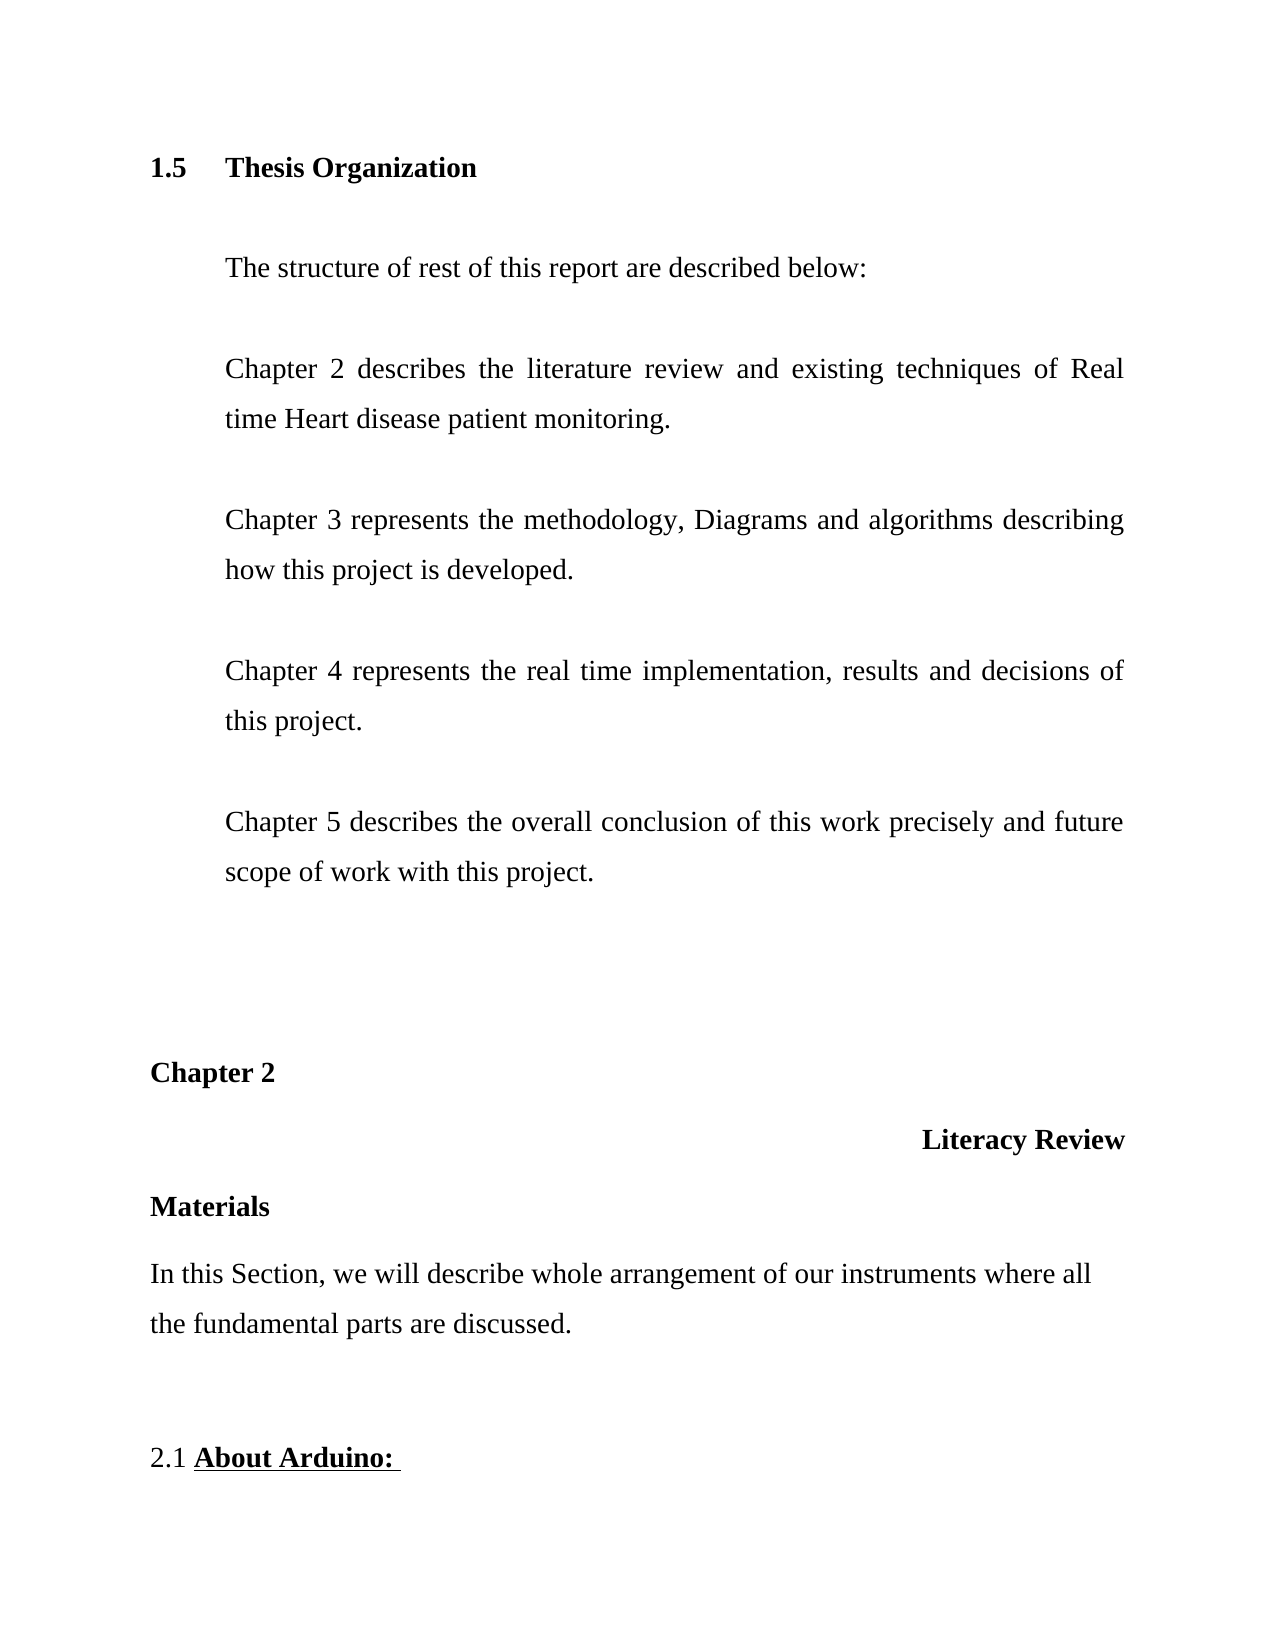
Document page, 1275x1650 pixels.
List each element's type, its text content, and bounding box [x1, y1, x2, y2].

list Chapter 4 represents the real time implementation, results and decisions of this project. [225, 653, 1125, 737]
text Chapter 2 [150, 1055, 1125, 1089]
text Materials [150, 1189, 1125, 1223]
text Literacy Review [150, 1122, 1125, 1156]
list Chapter 2 describes the literature review and existing techniques of Real time Heart disease patient monitoring. [225, 351, 1125, 435]
text 2.1 About Arduino: [150, 1441, 1125, 1474]
list Chapter 5 describes the overall conclusion of this work precisely and future scope of work with this project. [225, 804, 1125, 888]
list Chapter 3 represents the methodology, Diagrams and algorithms describing how this project is developed. [225, 502, 1125, 586]
text In this Section, we will describe whole arrangement of our instruments where all the fundamental parts are discussed. [150, 1256, 1125, 1340]
list Thesis Organization [150, 150, 1125, 183]
list The structure of rest of this report are described below: [225, 251, 1125, 284]
